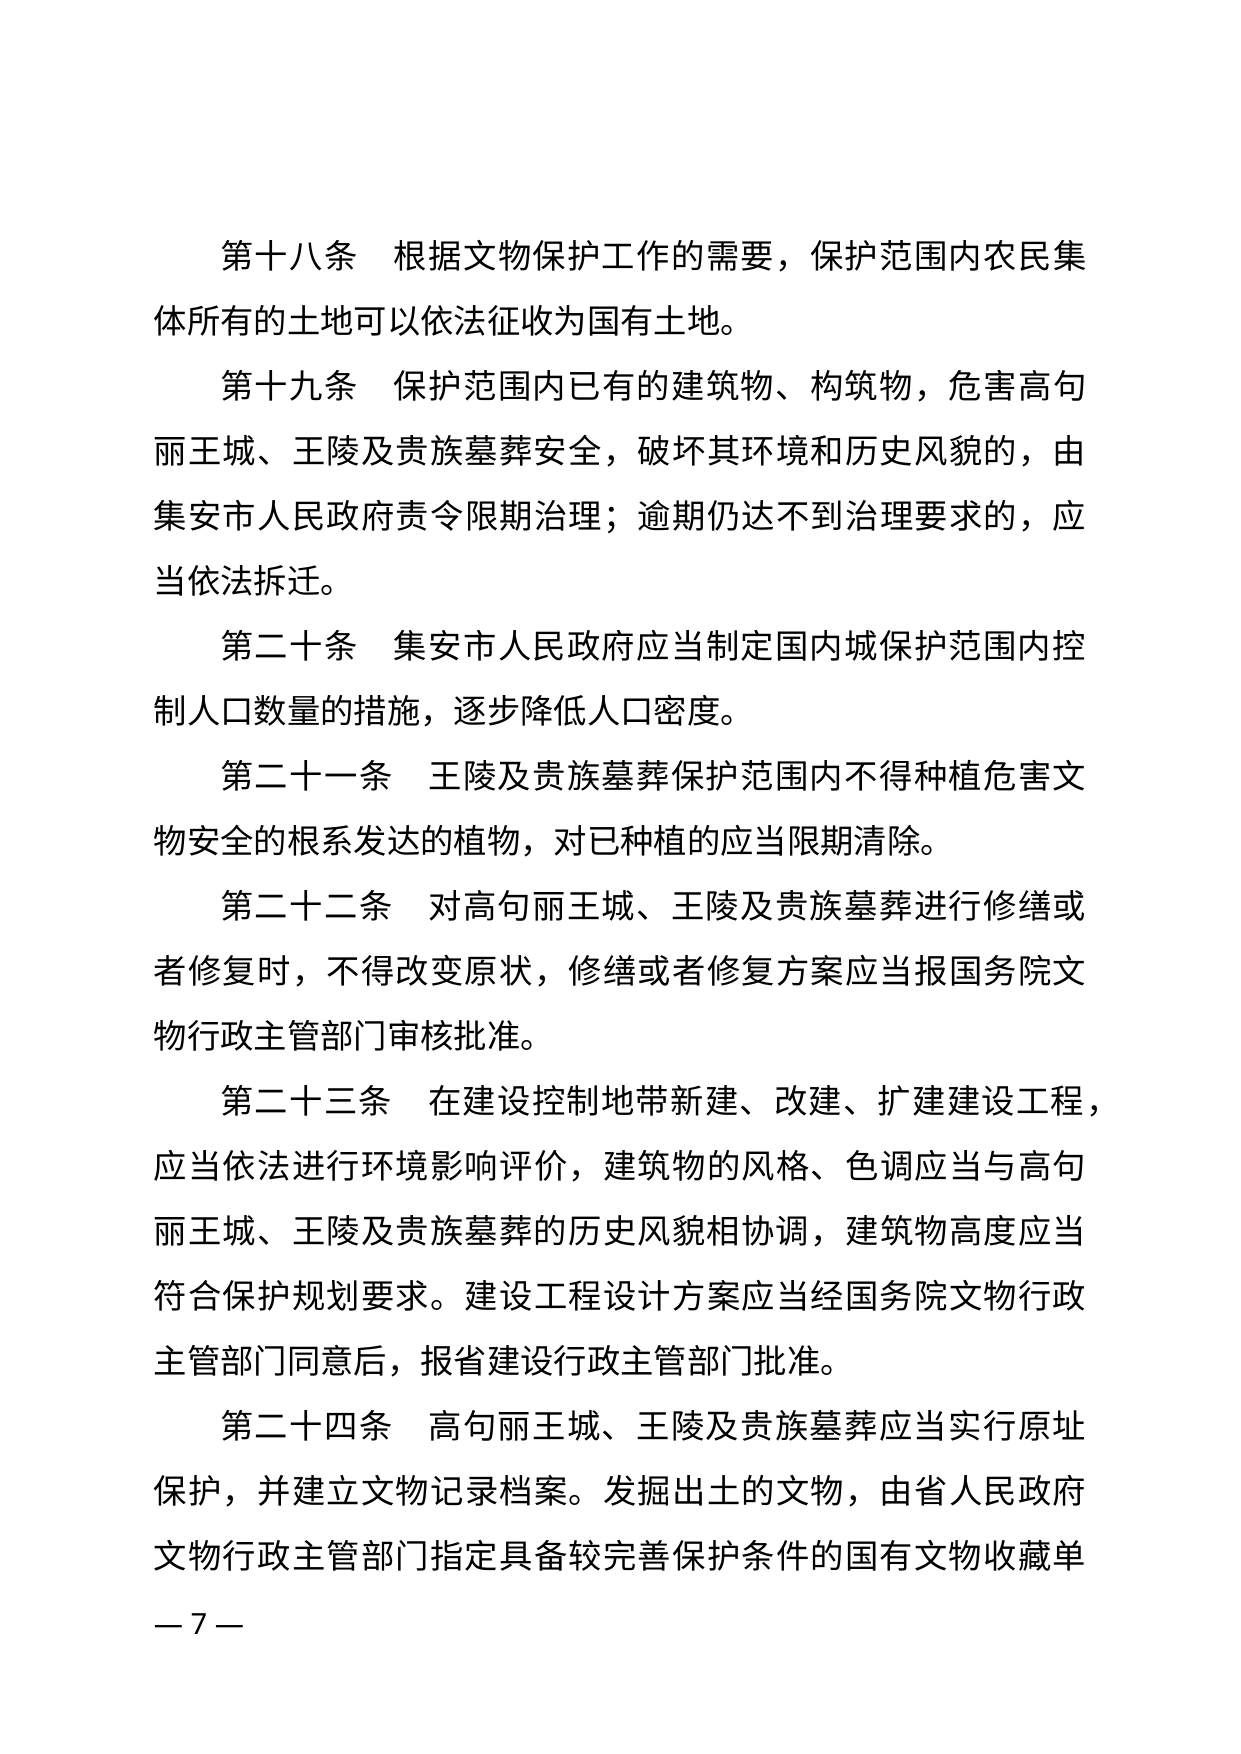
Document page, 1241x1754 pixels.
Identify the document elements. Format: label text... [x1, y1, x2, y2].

text 第十八条 根据文物保护工作的需要，保护范围内农民集体所有的土地可以依法征收为国有土地。 [153, 221, 1087, 351]
text 第二十三条 在建设控制地带新建、改建、扩建建设工程，应当依法进行环境影响评价，建筑物的风格、色调应当与高句丽王城、王陵及贵族墓葬的历史风貌相协调，建筑物高度应当符合保护规划要求。建设工程设计方案应当经国务院文物行政主管部门同意后，报省建设行政主管部门批准。 [153, 1066, 1087, 1391]
text 第二十二条 对高句丽王城、王陵及贵族墓葬进行修缮或者修复时，不得改变原状，修缮或者修复方案应当报国务院文物行政主管部门审核批准。 [153, 871, 1087, 1066]
text 第十九条 保护范围内已有的建筑物、构筑物，危害高句丽王城、王陵及贵族墓葬安全，破坏其环境和历史风貌的，由集安市人民政府责令限期治理；逾期仍达不到治理要求的，应当依法拆迁。 [153, 351, 1087, 611]
text 第二十一条 王陵及贵族墓葬保护范围内不得种植危害文物安全的根系发达的植物，对已种植的应当限期清除。 [153, 741, 1087, 871]
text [153, 1391, 1087, 1586]
text 第二十条 集安市人民政府应当制定国内城保护范围内控制人口数量的措施，逐步降低人口密度。 [153, 611, 1087, 741]
